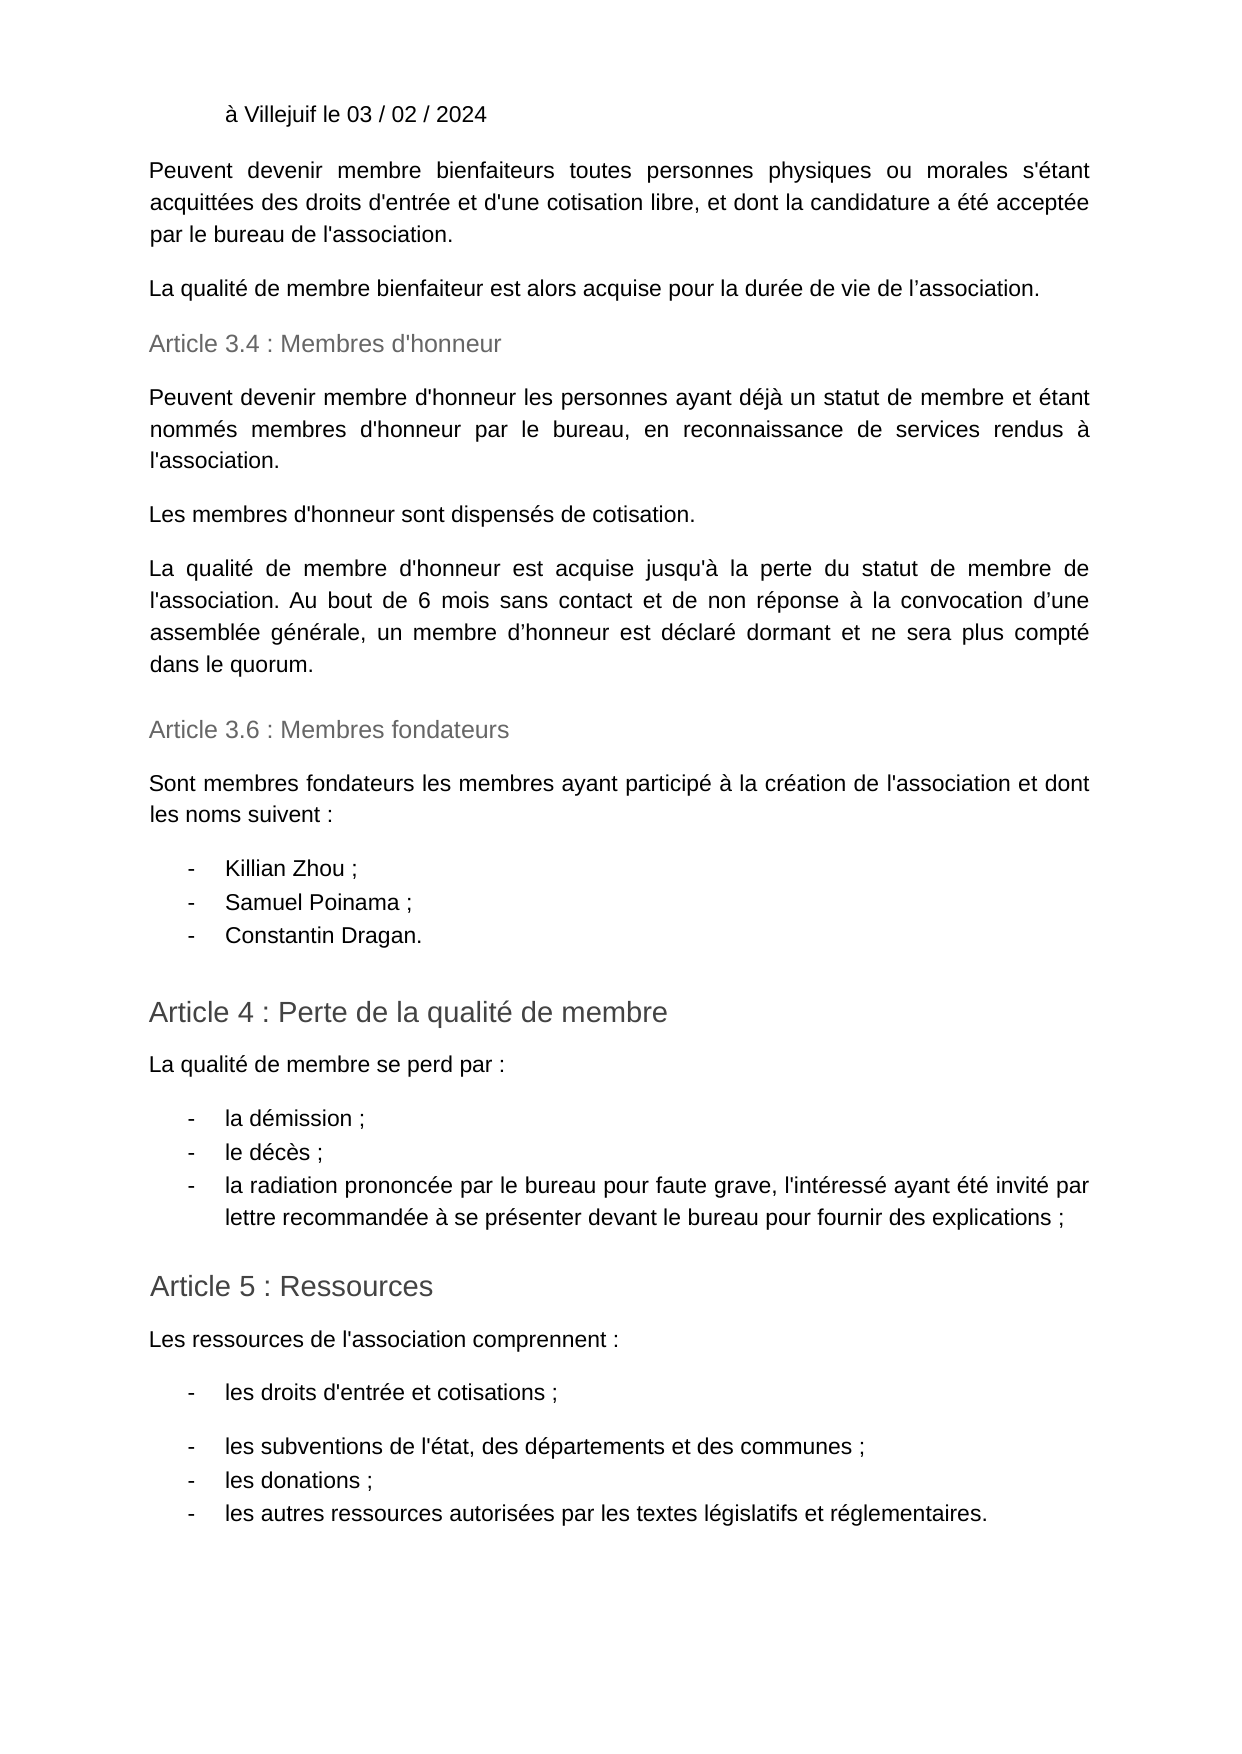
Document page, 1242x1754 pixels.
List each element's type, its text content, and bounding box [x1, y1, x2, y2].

text Sont membres fondateurs les membres ayant participé à la création de l'association et dont les noms suivent : [148, 769, 1090, 828]
subtitle Article 3.6 : Membres fondateurs [148, 715, 1090, 743]
text La qualité de membre bienfaiteur est alors acquise pour la durée de vie de l’association. [148, 275, 1090, 301]
list les donations ; [187, 1467, 1090, 1493]
text Les ressources de l'association comprennent : [148, 1326, 1090, 1352]
list Samuel Poinama ; [187, 888, 1090, 915]
text Les membres d'honneur sont dispensés de cotisation. [148, 501, 1090, 528]
list Constantin Dragan. [187, 922, 1090, 948]
text La qualité de membre se perd par : [148, 1051, 1090, 1078]
list la radiation prononcée par le bureau pour faute grave, l'intéressé ayant été invité par lettre recommandée à se présenter devant le bureau pour fournir des explications ; [187, 1172, 1090, 1230]
list Killian Zhou ; [187, 855, 1090, 882]
text Peuvent devenir membre d'honneur les personnes ayant déjà un statut de membre et étant nommés membres d'honneur par le bureau, en reconnaissance de services rendus à l'association. [148, 384, 1090, 474]
list la démission ; [187, 1105, 1090, 1132]
subtitle Article 5 : Ressources [150, 1269, 1090, 1303]
subtitle Article 4 : Perte de la qualité de membre [148, 995, 1090, 1028]
text Peuvent devenir membre bienfaiteurs toutes personnes physiques ou morales s'étant acquittées des droits d'entrée et d'une cotisation libre, et dont la candidature a été acceptée par le bureau de l'association. [148, 157, 1090, 248]
list le décès ; [187, 1138, 1090, 1165]
list les droits d'entrée et cotisations ; [187, 1379, 1090, 1406]
list les subventions de l'état, des départements et des communes ; [187, 1433, 1090, 1459]
list les autres ressources autorisées par les textes législatifs et réglementaires. [187, 1500, 1090, 1526]
subtitle Article 3.4 : Membres d'honneur [148, 329, 1090, 358]
text La qualité de membre d'honneur est acquise jusqu'à la perte du statut de membre de l'association. Au bout de 6 mois sans contact et de non réponse à la convocation d’une assemblée générale, un membre d’honneur est déclaré dormant et ne sera plus compté dans le quorum. [148, 555, 1090, 677]
